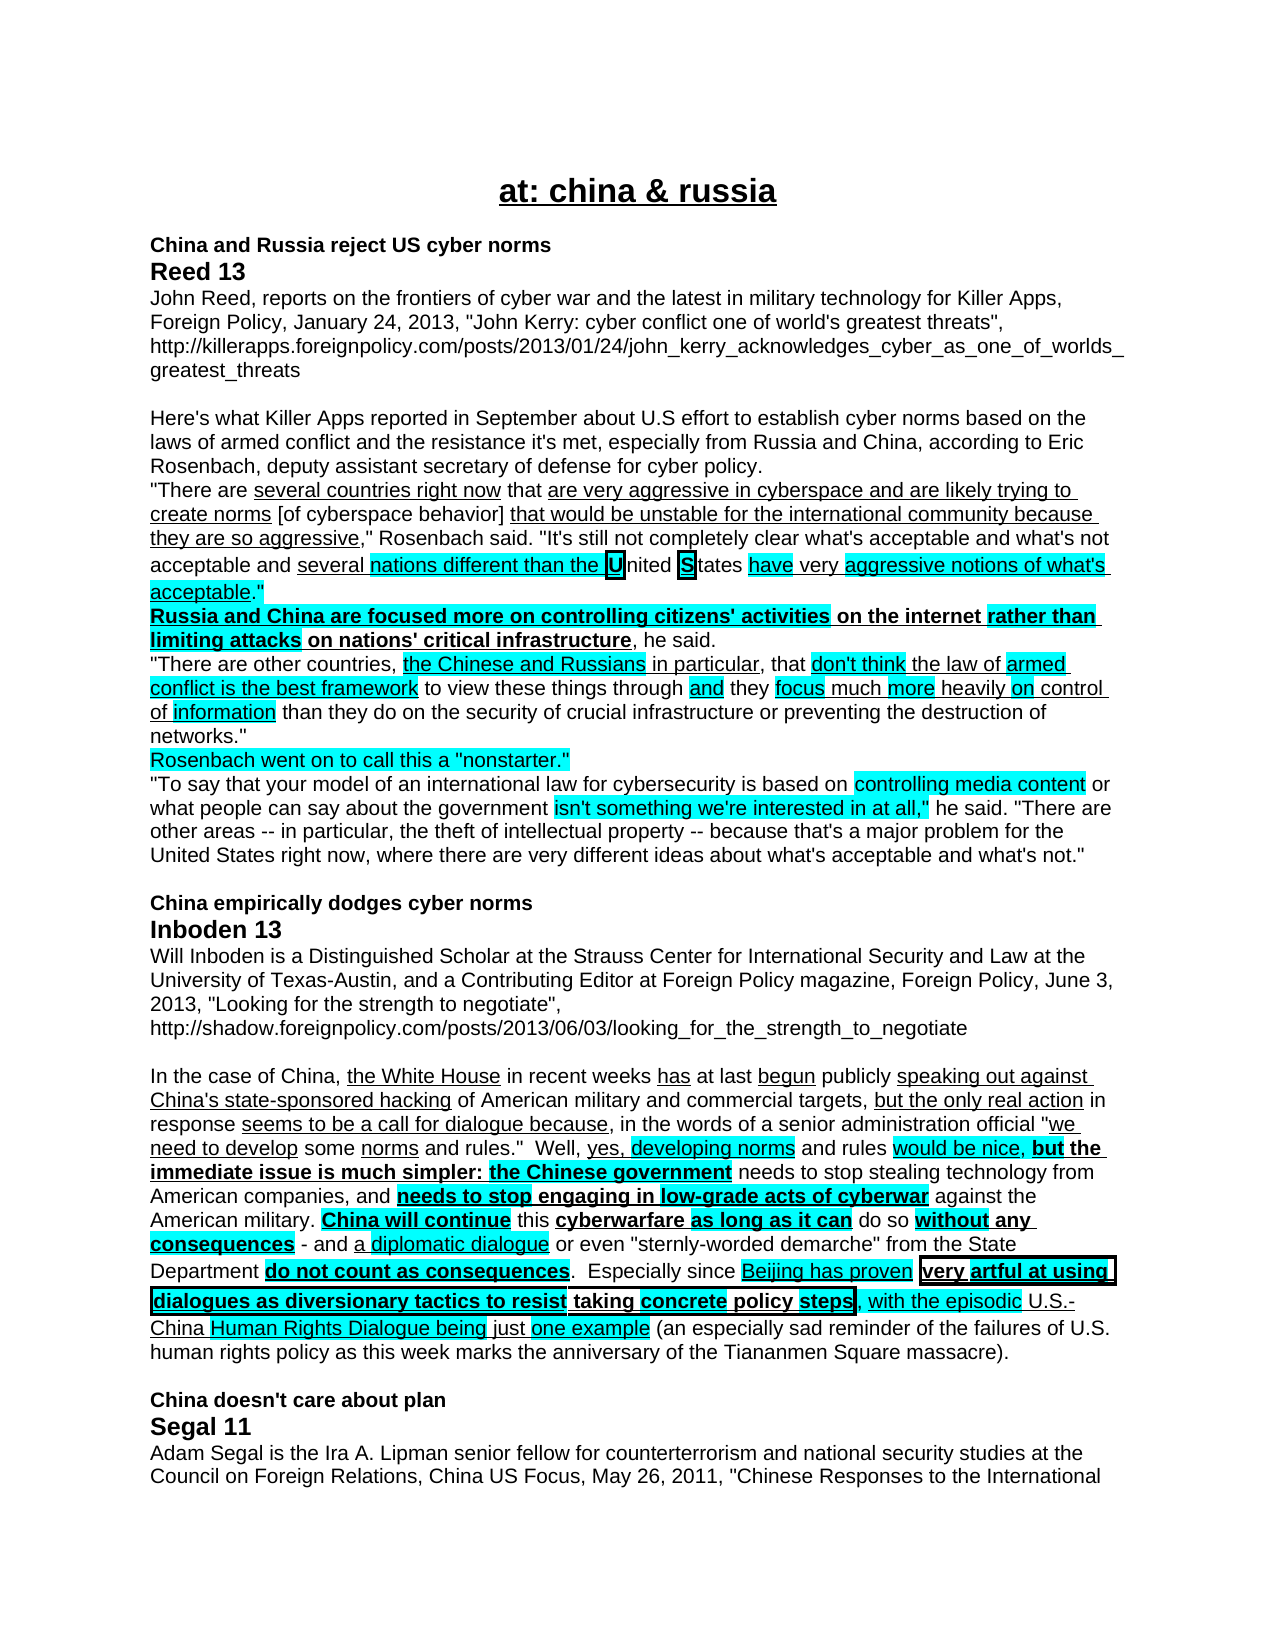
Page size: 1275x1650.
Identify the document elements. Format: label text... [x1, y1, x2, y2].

text Here's what Killer Apps reported in September about U.S effort to establish cyber norms based on the laws of armed conflict and the resistance it's met, especially from Russia and China, according to Eric Rosenbach, deputy assistant secretary of defense for cyber policy. [150, 406, 1125, 478]
text Reed 13 [150, 257, 1125, 286]
text Segal 11 [150, 1412, 1125, 1440]
text China doesn't care about plan [150, 1388, 1125, 1412]
subtitle at: china & russia [150, 171, 1125, 209]
text Rosenbach went on to call this a "nonstarter." [150, 747, 1125, 771]
text China and Russia reject US cyber norms [150, 233, 1125, 257]
text In the case of China, the White House in recent weeks has at last begun publicly speaking out against China's state-sponsored hacking of American military and commercial targets, but the only real action in response seems to be a call for dialogue because, in the words of a senior administration official "we need to develop some norms and rules." Well, yes, developing norms and rules would be nice, but the immediate issue is much simpler: the Chinese government needs to stop stealing technology from American companies, and needs to stop engaging in low-grade acts of cyberwar against the American military. China will continue this cyberwarfare as long as it can do so without any consequences - and a diplomatic dialogue or even "sternly-worded demarche" from the State Department do not count as consequences. Especially since Beijing has proven very artful at using dialogues as diversionary tactics to resist taking concrete policy steps, with the episodic U.S.-China Human Rights Dialogue being just one example (an especially sad reminder of the failures of U.S. human rights policy as this week marks the anniversary of the Tiananmen Square massacre). [150, 1064, 1125, 1364]
text Will Inboden is a Distinguished Scholar at the Strauss Center for International Security and Law at the University of Texas-Austin, and a Contributing Editor at Foreign Policy magazine, Foreign Policy, June 3, 2013, "Looking for the strength to negotiate", http://shadow.foreignpolicy.com/posts/2013/06/03/looking_for_the_strength_to_negotiate [150, 944, 1125, 1040]
text "There are several countries right now that are very aggressive in cyberspace and are likely trying to create norms [of cyberspace behavior] that would be unstable for the international community because they are so aggressive," Rosenbach said. "It's still not completely clear what's acceptable and what's not acceptable and several nations different than the United States have very aggressive notions of what's acceptable." [150, 478, 1125, 604]
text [150, 1440, 1125, 1488]
text "To say that your model of an international law for cybersecurity is based on controlling media content or what people can say about the government isn't something we're interested in at all," he said. "There are other areas -- in particular, the theft of intellectual property -- because that's a major problem for the United States right now, where there are very different ideas about what's acceptable and what's not." [150, 771, 1125, 867]
text Inboden 13 [150, 915, 1125, 944]
text John Reed, reports on the frontiers of cyber war and the latest in military technology for Killer Apps, Foreign Policy, January 24, 2013, "John Kerry: cyber conflict one of world's greatest threats", http://killerapps.foreignpolicy.com/posts/2013/01/24/john_kerry_acknowledges_cyber_as_one_of_worlds_greatest_threats [150, 286, 1125, 382]
text Russia and China are focused more on controlling citizens' activities on the internet rather than limiting attacks on nations' critical infrastructure, he said. [302, 604, 1125, 652]
text China empirically dodges cyber norms [150, 891, 1125, 915]
text "There are other countries, the Chinese and Russians in particular, that don't think the law of armed conflict is the best framework to view these things through and they focus much more heavily on control of information than they do on the security of crucial infrastructure or preventing the destruction of networks." [150, 652, 1125, 747]
